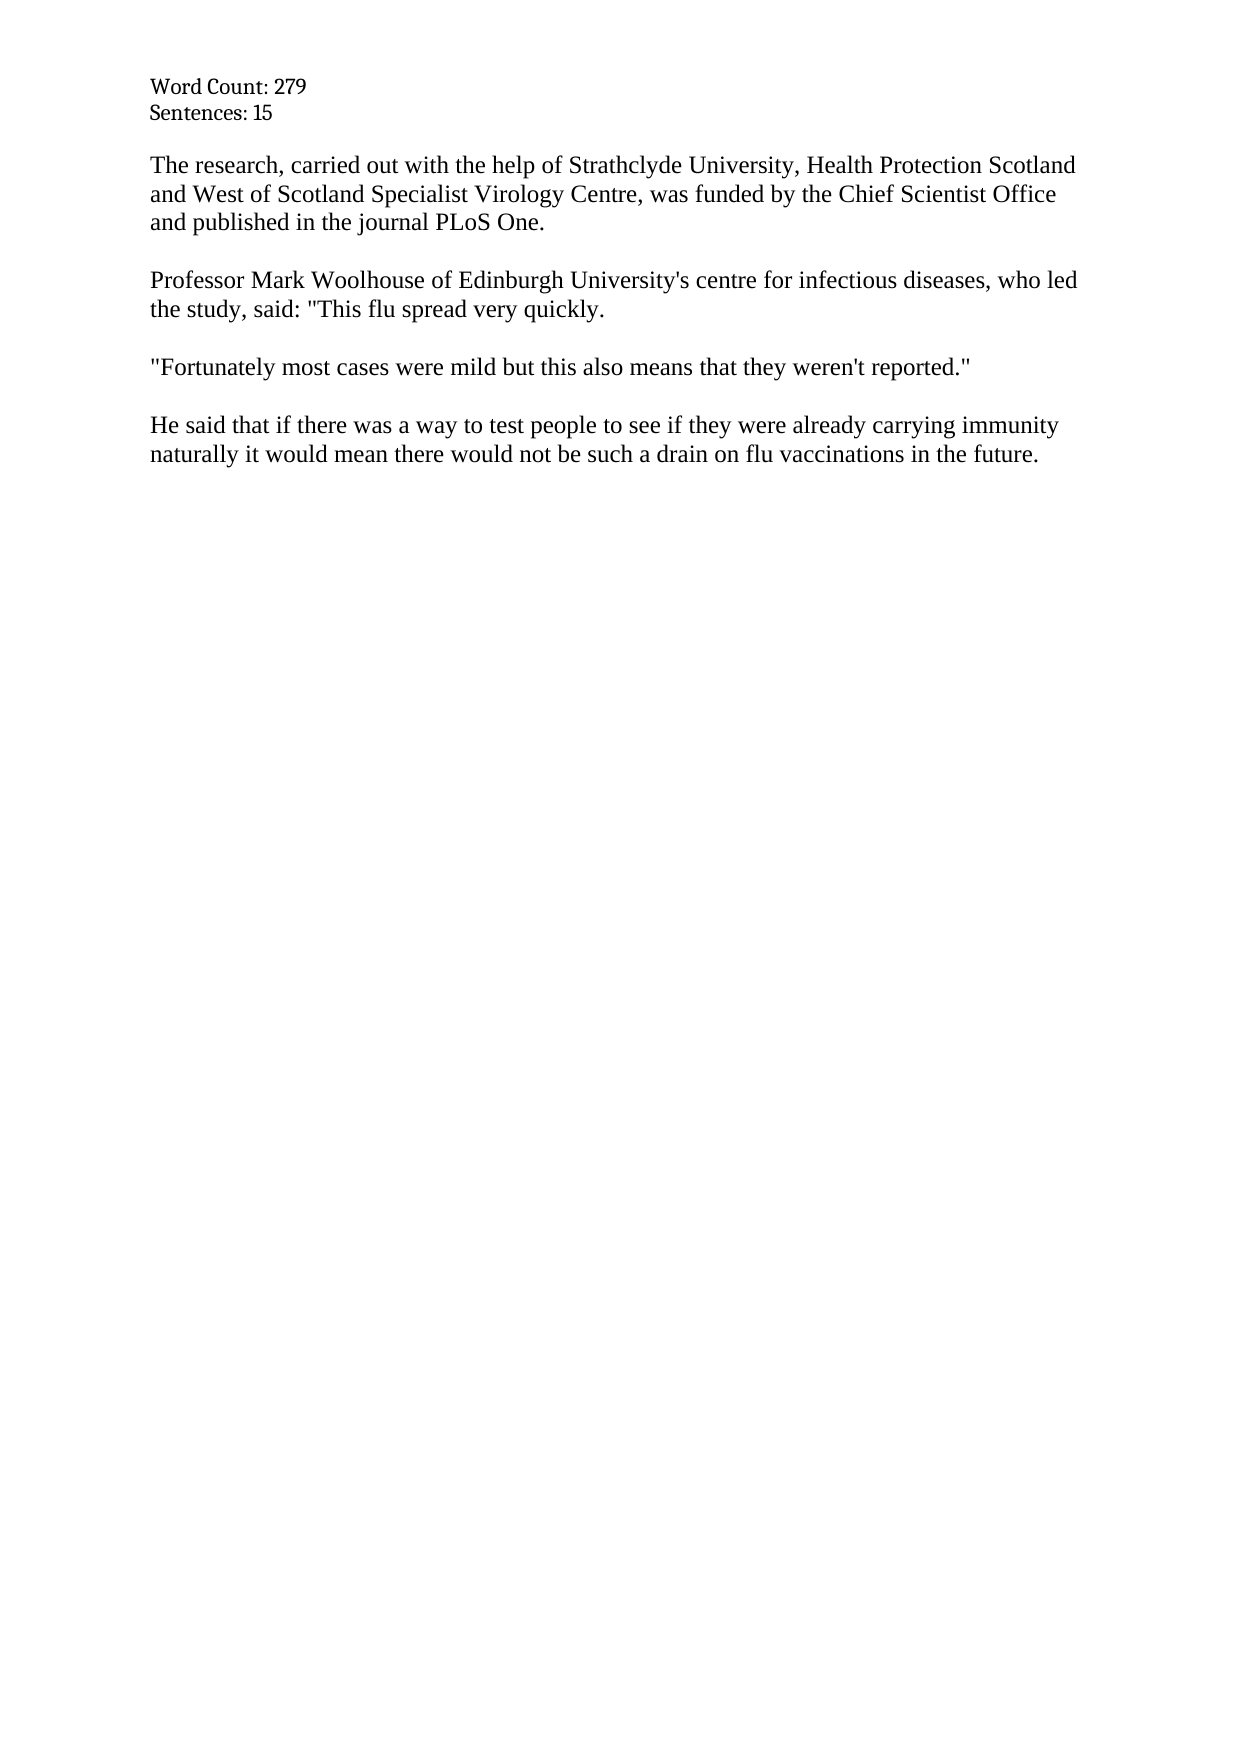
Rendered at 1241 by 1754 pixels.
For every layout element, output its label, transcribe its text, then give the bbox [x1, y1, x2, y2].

text "Fortunately most cases were mild but this also means that they weren't reported." [150, 352, 1090, 381]
text He said that if there was a way to test people to see if they were already carrying immunity naturally it would mean there would not be such a drain on flu vaccinations in the future. [150, 410, 1090, 467]
text Professor Mark Woolhouse of Edinburgh University's centre for infectious diseases, who led the study, said: "This flu spread very quickly. [150, 265, 1090, 323]
text The research, carried out with the help of Strathclyde University, Health Protection Scotland and West of Scotland Specialist Virology Centre, was funded by the Chief Scientist Office and published in the journal PLoS One. [150, 150, 1090, 236]
